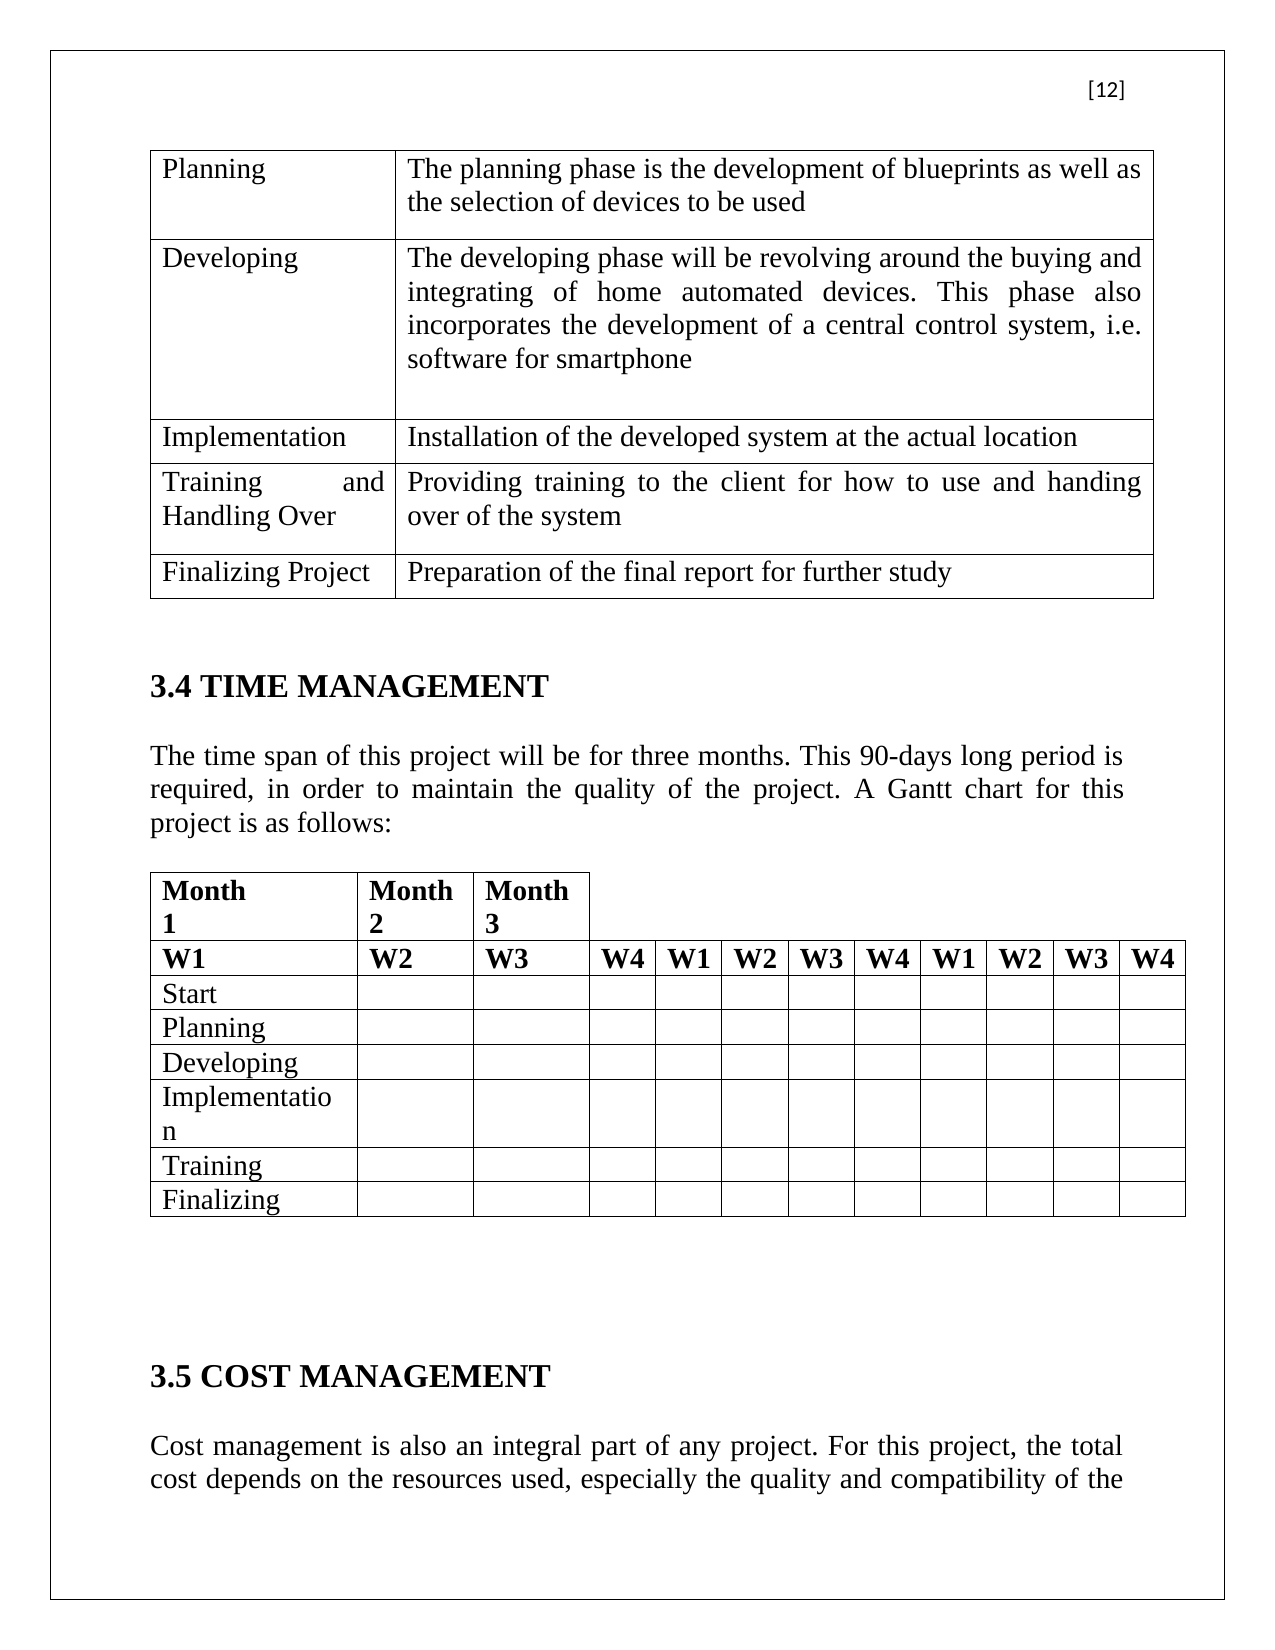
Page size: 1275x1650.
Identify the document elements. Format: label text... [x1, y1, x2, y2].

text 3.5 COST MANAGEMENT [150, 1356, 1125, 1394]
table_cell [722, 1182, 788, 1216]
table_cell [358, 1182, 473, 1216]
table_cell [656, 976, 721, 1009]
table_cell Developing [151, 240, 395, 418]
table_cell [855, 1182, 920, 1216]
table_cell [855, 976, 920, 1009]
table_cell [1054, 1045, 1119, 1078]
table_cell [474, 1080, 589, 1147]
table_cell W2 [358, 941, 473, 975]
table_cell [921, 1080, 986, 1147]
table_cell [590, 1182, 655, 1216]
table_cell Implementation [151, 420, 395, 463]
table_cell [1120, 976, 1185, 1009]
table_cell [358, 976, 473, 1009]
table_cell Installation of the developed system at the actual location [396, 420, 1153, 463]
table_cell [855, 1045, 920, 1078]
table_cell [590, 1080, 655, 1147]
table_cell W1 [656, 941, 721, 975]
table_cell [987, 1148, 1053, 1181]
text 3.4 TIME MANAGEMENT [150, 666, 1125, 704]
table_cell [474, 1045, 589, 1078]
table_cell [722, 976, 788, 1009]
table_cell [722, 1045, 788, 1078]
table_cell [1054, 1080, 1119, 1147]
table_cell Start [151, 976, 357, 1009]
table_cell Providing training to the client for how to use and handing over of the system [396, 464, 1153, 553]
table_cell [722, 1080, 788, 1147]
table_cell W4 [590, 941, 655, 975]
table_cell [1054, 976, 1119, 1009]
table_cell Training [151, 1148, 357, 1181]
table_header Month 2 [358, 873, 473, 940]
table_cell [921, 1182, 986, 1216]
table_cell [987, 1010, 1053, 1044]
table_cell [590, 1045, 655, 1078]
table_cell W2 [722, 941, 788, 975]
table_cell [474, 976, 589, 1009]
table_cell [590, 976, 655, 1009]
table_cell [921, 976, 986, 1009]
table_header Month 1 [151, 873, 357, 940]
table_cell W4 [1120, 941, 1185, 975]
table_cell [590, 1010, 655, 1044]
table_cell [358, 1045, 473, 1078]
table_cell Finalizing [151, 1182, 357, 1216]
table_cell The planning phase is the development of blueprints as well as the selection of devices to be used [396, 151, 1153, 239]
table_cell [656, 1045, 721, 1078]
table_cell [1120, 1148, 1185, 1181]
table_cell [921, 1148, 986, 1181]
table_cell W1 [921, 941, 986, 975]
table_cell Training and Handling Over [151, 464, 395, 553]
table_cell Planning [151, 151, 395, 239]
table_cell [1054, 1148, 1119, 1181]
table_cell W4 [855, 941, 920, 975]
table_cell [474, 1148, 589, 1181]
table_cell [789, 1010, 854, 1044]
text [150, 1428, 1125, 1495]
table_cell W2 [987, 941, 1053, 975]
table_cell Finalizing Project [151, 555, 395, 598]
table_cell [987, 976, 1053, 1009]
table_cell [358, 1010, 473, 1044]
table_cell [474, 1182, 589, 1216]
table_cell [656, 1148, 721, 1181]
table_header Month 3 [474, 873, 589, 940]
table_cell [921, 1045, 986, 1078]
table_cell The developing phase will be revolving around the buying and integrating of home automated devices. This phase also incorporates the development of a central control system, i.e. software for smartphone [396, 240, 1153, 418]
table_cell [987, 1080, 1053, 1147]
table_cell Implementation [151, 1080, 357, 1147]
table_cell [789, 1045, 854, 1078]
table_cell [1054, 1010, 1119, 1044]
table_cell [1054, 1182, 1119, 1216]
table_cell Preparation of the final report for further study [396, 555, 1153, 598]
table_cell [1120, 1080, 1185, 1147]
table_cell W3 [474, 941, 589, 975]
table_cell [722, 1148, 788, 1181]
table_cell [987, 1045, 1053, 1078]
table_cell [855, 1148, 920, 1181]
table_cell [1120, 1045, 1185, 1078]
table_cell [1120, 1010, 1185, 1044]
table_cell W3 [789, 941, 854, 975]
table_cell W1 [151, 941, 357, 975]
table_cell [358, 1080, 473, 1147]
table_cell Developing [151, 1045, 357, 1078]
table_cell [789, 1182, 854, 1216]
table_cell [789, 1148, 854, 1181]
table_cell [855, 1080, 920, 1147]
table_cell [590, 1148, 655, 1181]
table_cell [789, 976, 854, 1009]
table_cell [722, 1010, 788, 1044]
table_cell W3 [1054, 941, 1119, 975]
table_cell Planning [151, 1010, 357, 1044]
table_cell [656, 1010, 721, 1044]
table_cell [1120, 1182, 1185, 1216]
text The time span of this project will be for three months. This 90-days long period is required, in order to maintain the quality of the project. A Gantt chart for this project is as follows: [150, 738, 1125, 838]
table_cell [921, 1010, 986, 1044]
table_cell [656, 1182, 721, 1216]
table_cell [789, 1080, 854, 1147]
table_cell [987, 1182, 1053, 1216]
table_cell [358, 1148, 473, 1181]
table_cell [855, 1010, 920, 1044]
table_cell [474, 1010, 589, 1044]
table_cell [656, 1080, 721, 1147]
